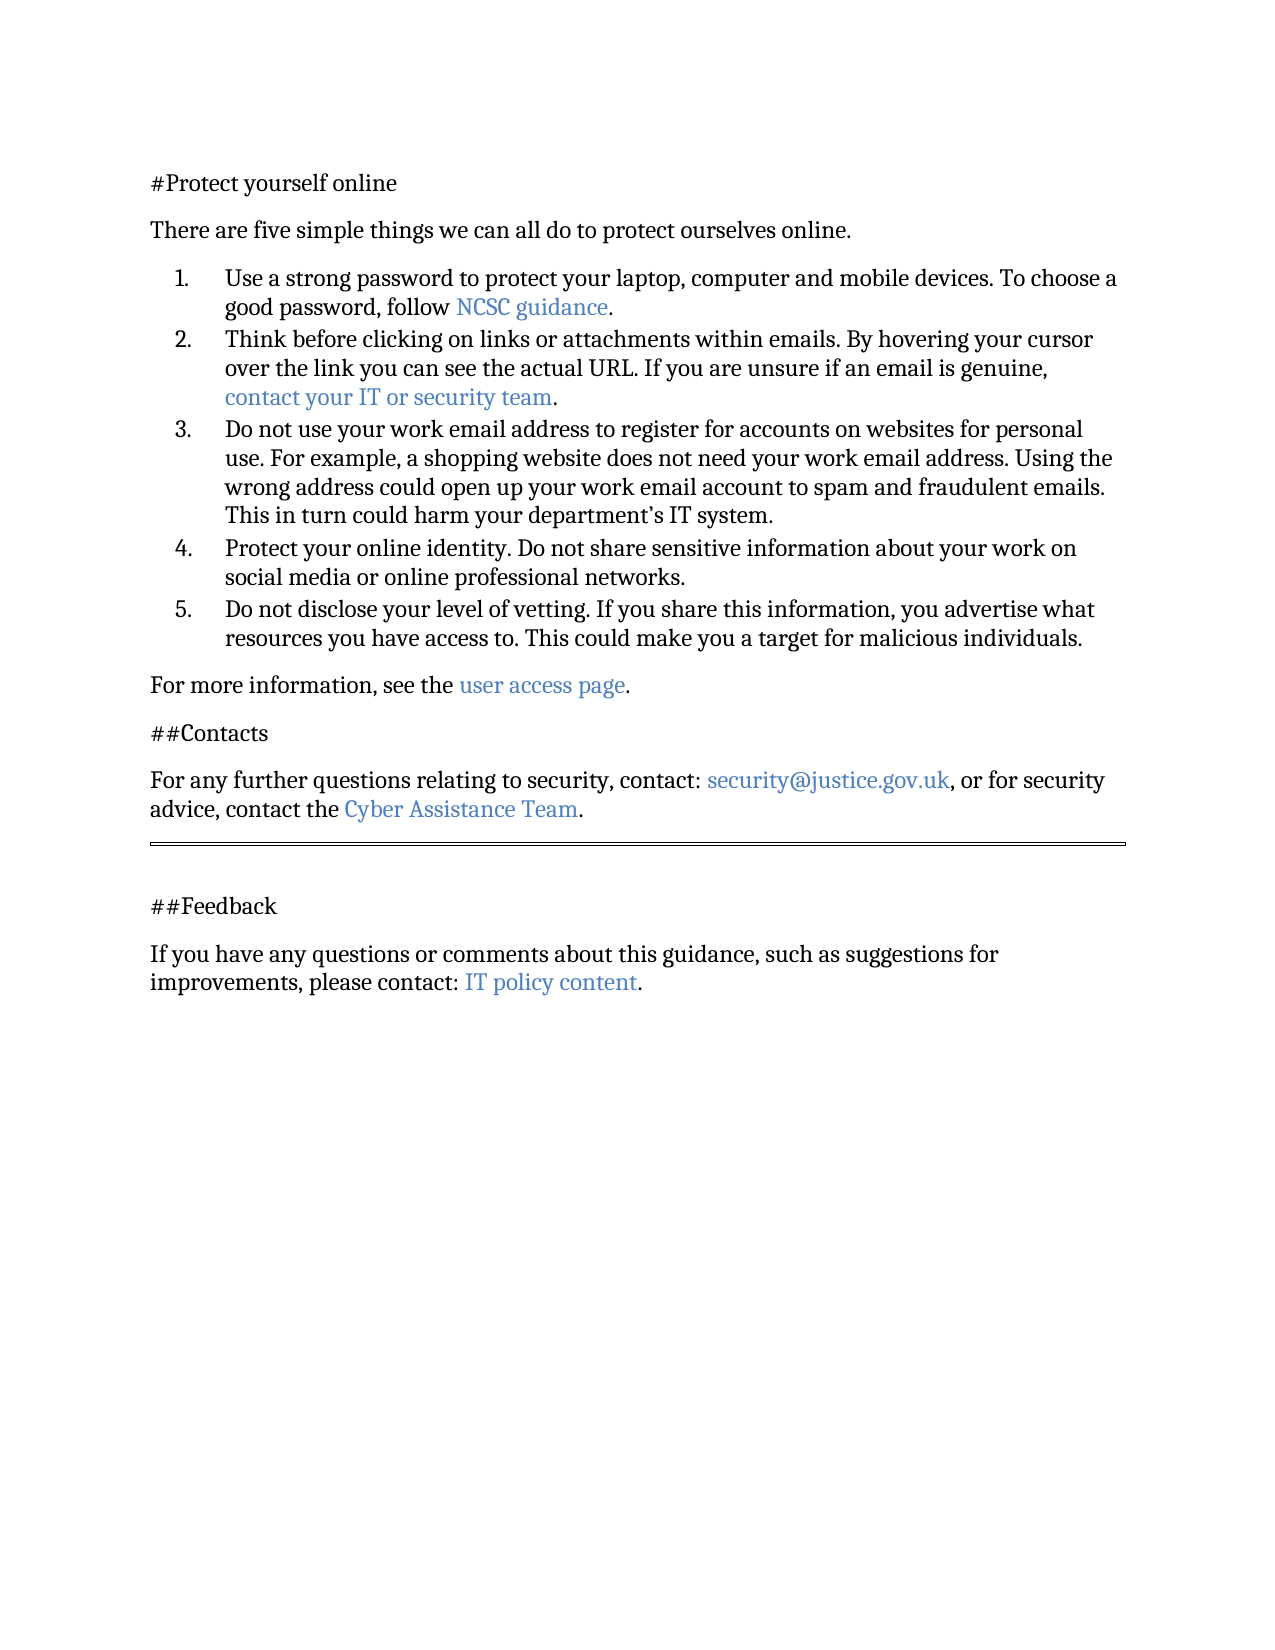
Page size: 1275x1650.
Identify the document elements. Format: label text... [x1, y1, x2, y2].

list Use a strong password to protect your laptop, computer and mobile devices. To choose a good password, follow NCSC guidance. [175, 264, 1125, 321]
text For more information, see the user access page. [150, 671, 1125, 700]
list Do not disclose your level of vetting. If you share this information, you advertise what resources you have access to. This could make you a target for malicious individuals. [175, 595, 1125, 652]
text ##Feedback [150, 892, 1125, 921]
list Do not use your work email address to register for accounts on websites for personal use. For example, a shopping website does not need your work email address. Using the wrong address could open up your work email account to spam and fraudulent emails. This in turn could harm your department’s IT system. [175, 415, 1125, 530]
text For any further questions relating to security, contact: security@justice.gov.uk, or for security advice, contact the Cyber Assistance Team. [150, 766, 1125, 824]
text If you have any questions or comments about this guidance, such as suggestions for improvements, please contact: IT policy content. [150, 939, 1125, 997]
text #Protect yourself online [150, 169, 1125, 197]
text There are five simple things we can all do to protect ourselves online. [150, 216, 1125, 245]
list Protect your online identity. Do not share sensitive information about your work on social media or online professional networks. [175, 534, 1125, 591]
text ##Contacts [150, 719, 1125, 747]
list Think before clicking on links or attachments within emails. By hovering your cursor over the link you can see the actual URL. If you are unsure if an email is genuine, contact your IT or security team. [175, 325, 1125, 411]
